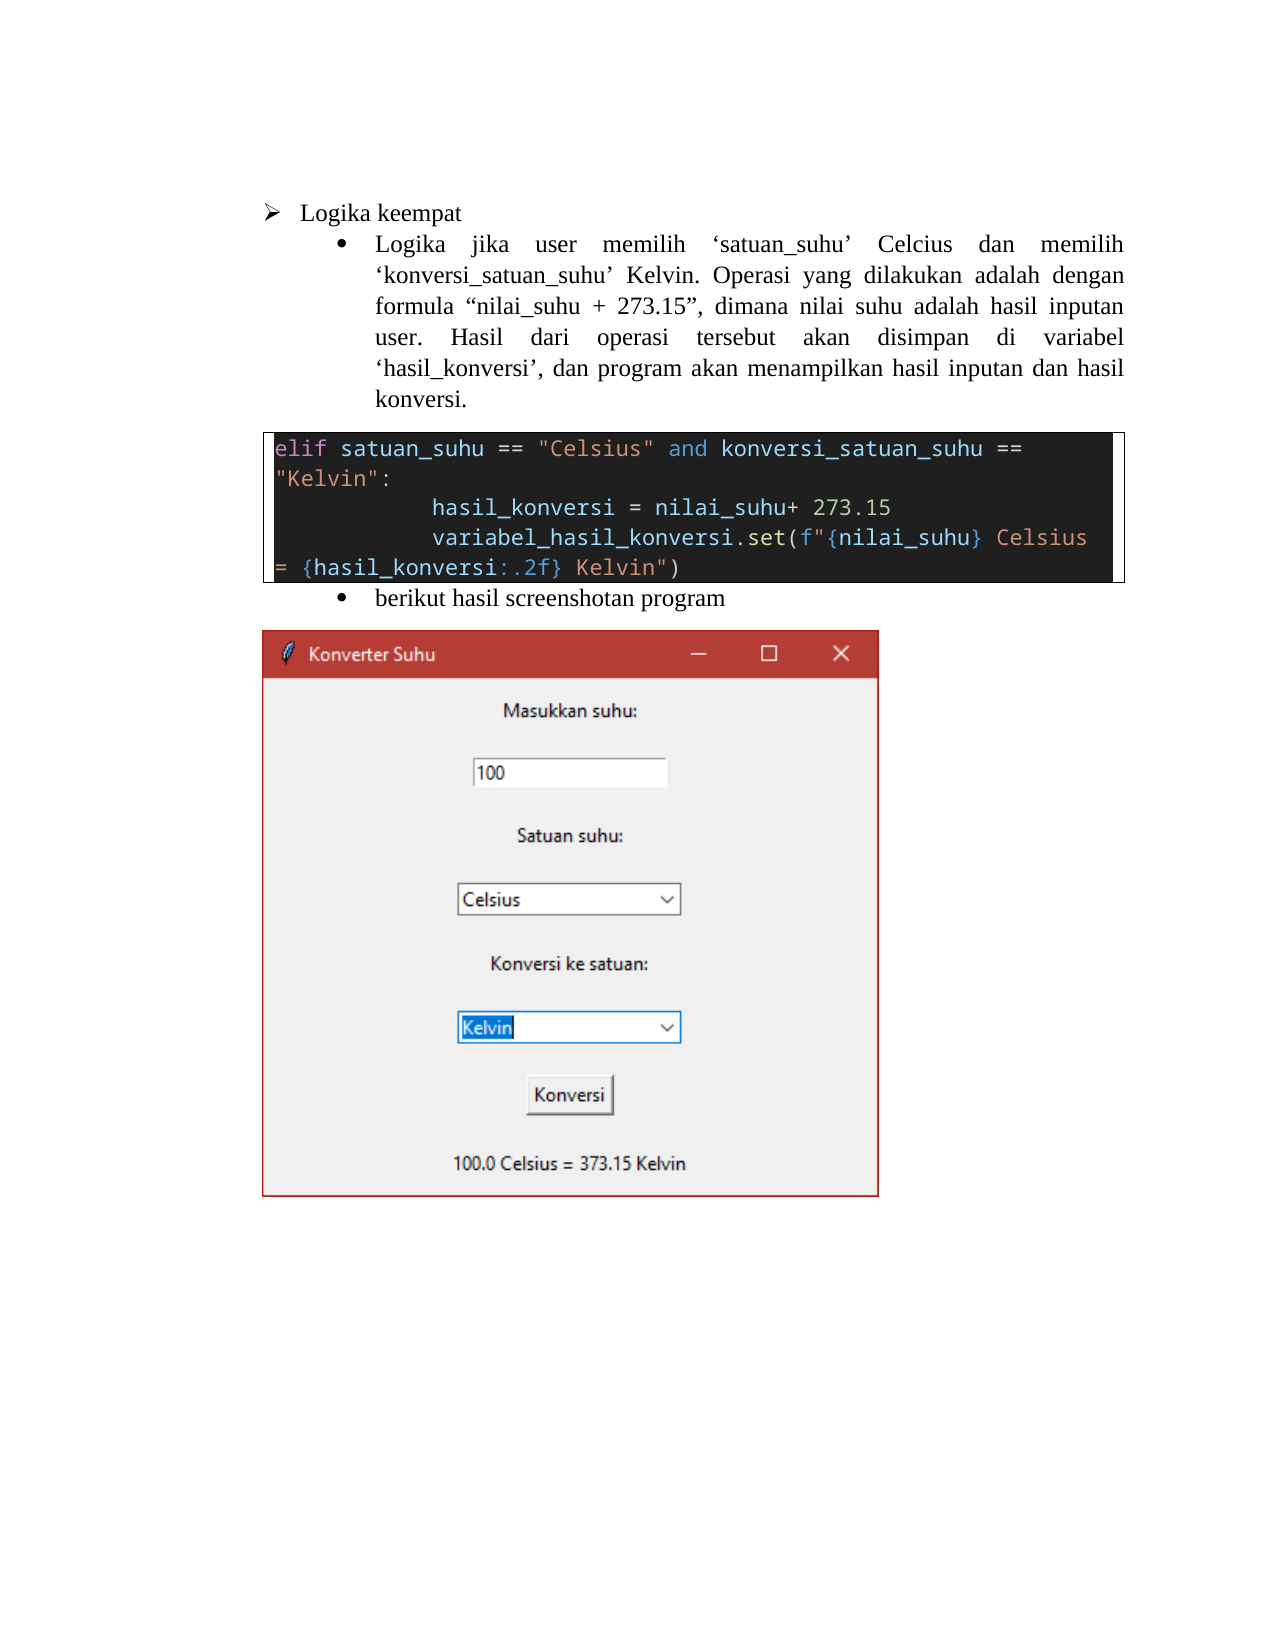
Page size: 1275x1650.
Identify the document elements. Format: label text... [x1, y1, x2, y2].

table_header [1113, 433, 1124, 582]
picture [262, 630, 879, 1197]
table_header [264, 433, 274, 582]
list Logika jika user memilih ‘satuan_suhu’ Celcius dan memilih ‘konversi_satuan_suhu’ Kelvin. Operasi yang dilakukan adalah dengan formula “nilai_suhu + 273.15”, dimana nilai suhu adalah hasil inputan user. Hasil dari operasi tersebut akan disimpan di variabel ‘hasil_konversi’, dan program akan menampilkan hasil inputan dan hasil konversi. [337, 229, 1125, 413]
list berikut hasil screenshotan program [337, 583, 1125, 611]
list Logika keempat [262, 198, 1125, 226]
